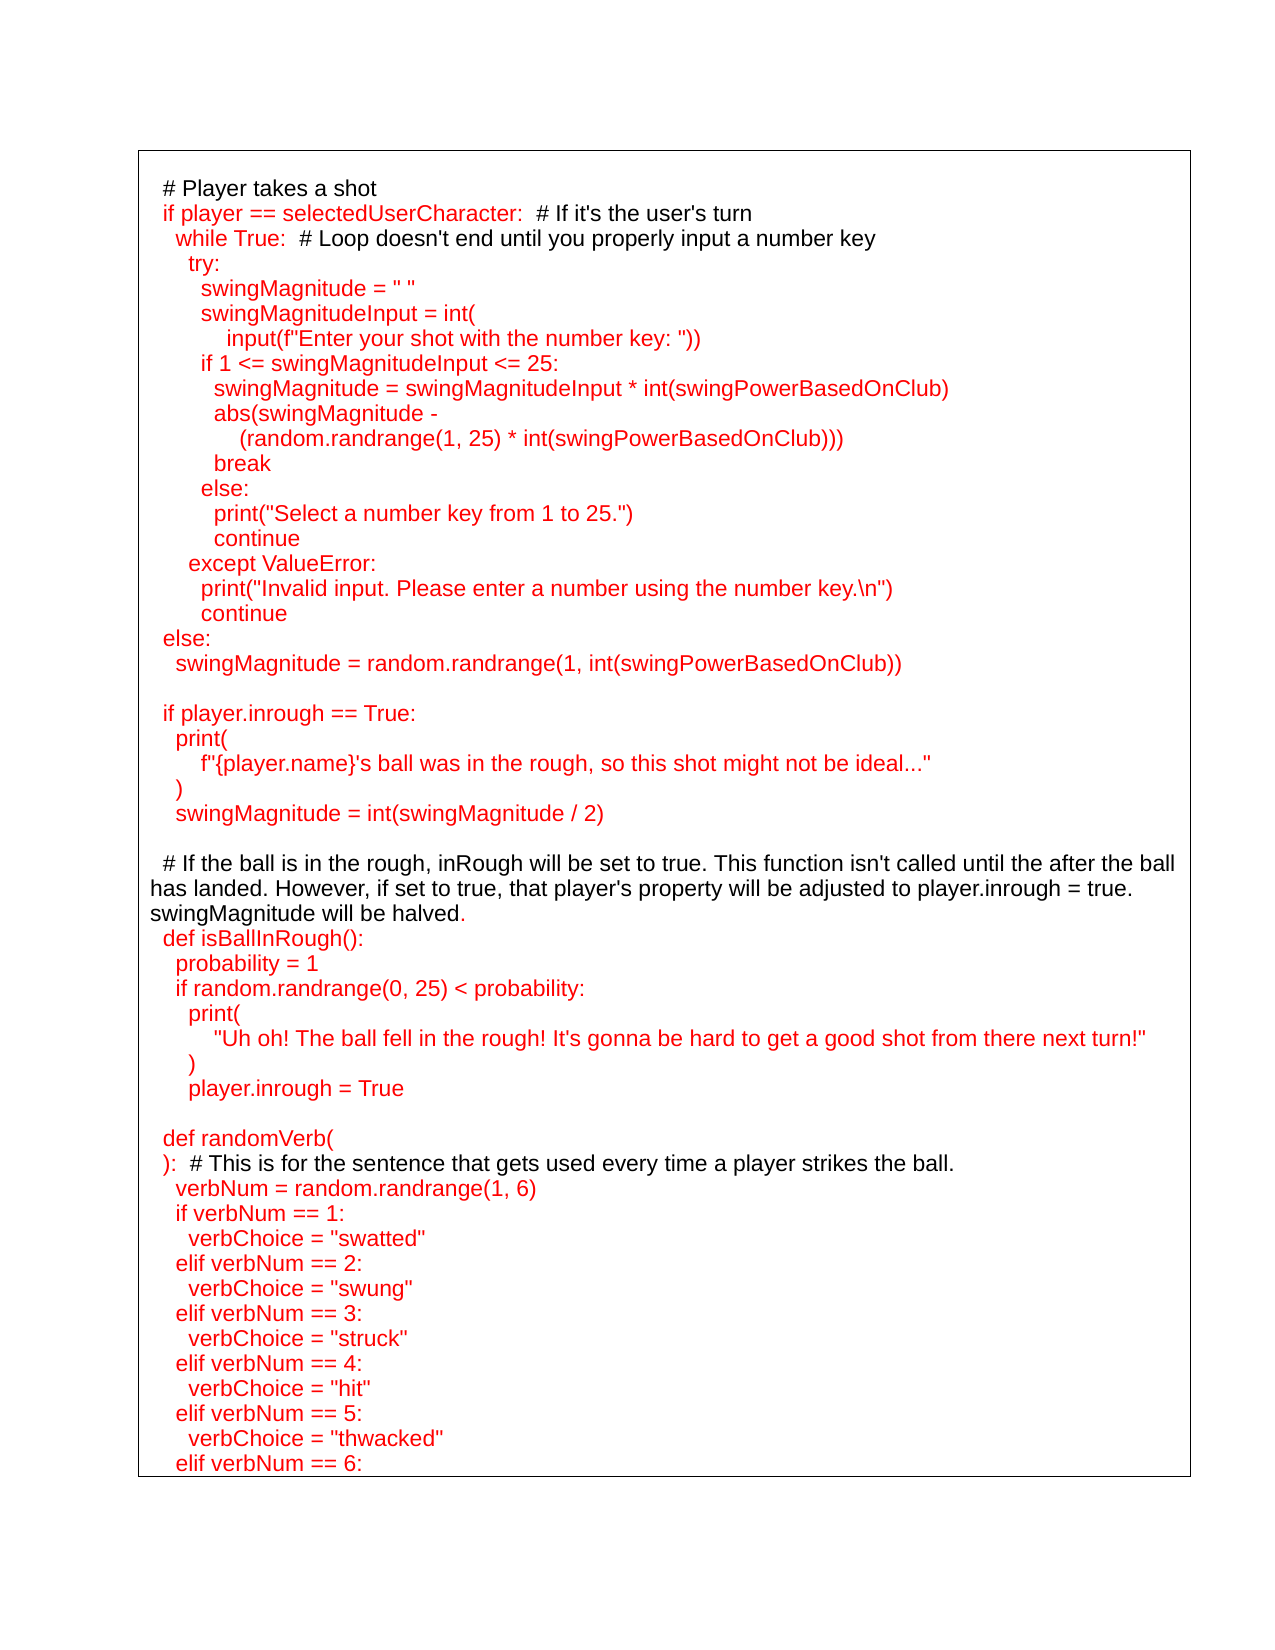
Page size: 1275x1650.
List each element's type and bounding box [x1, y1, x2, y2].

table_cell [139, 151, 1190, 1476]
